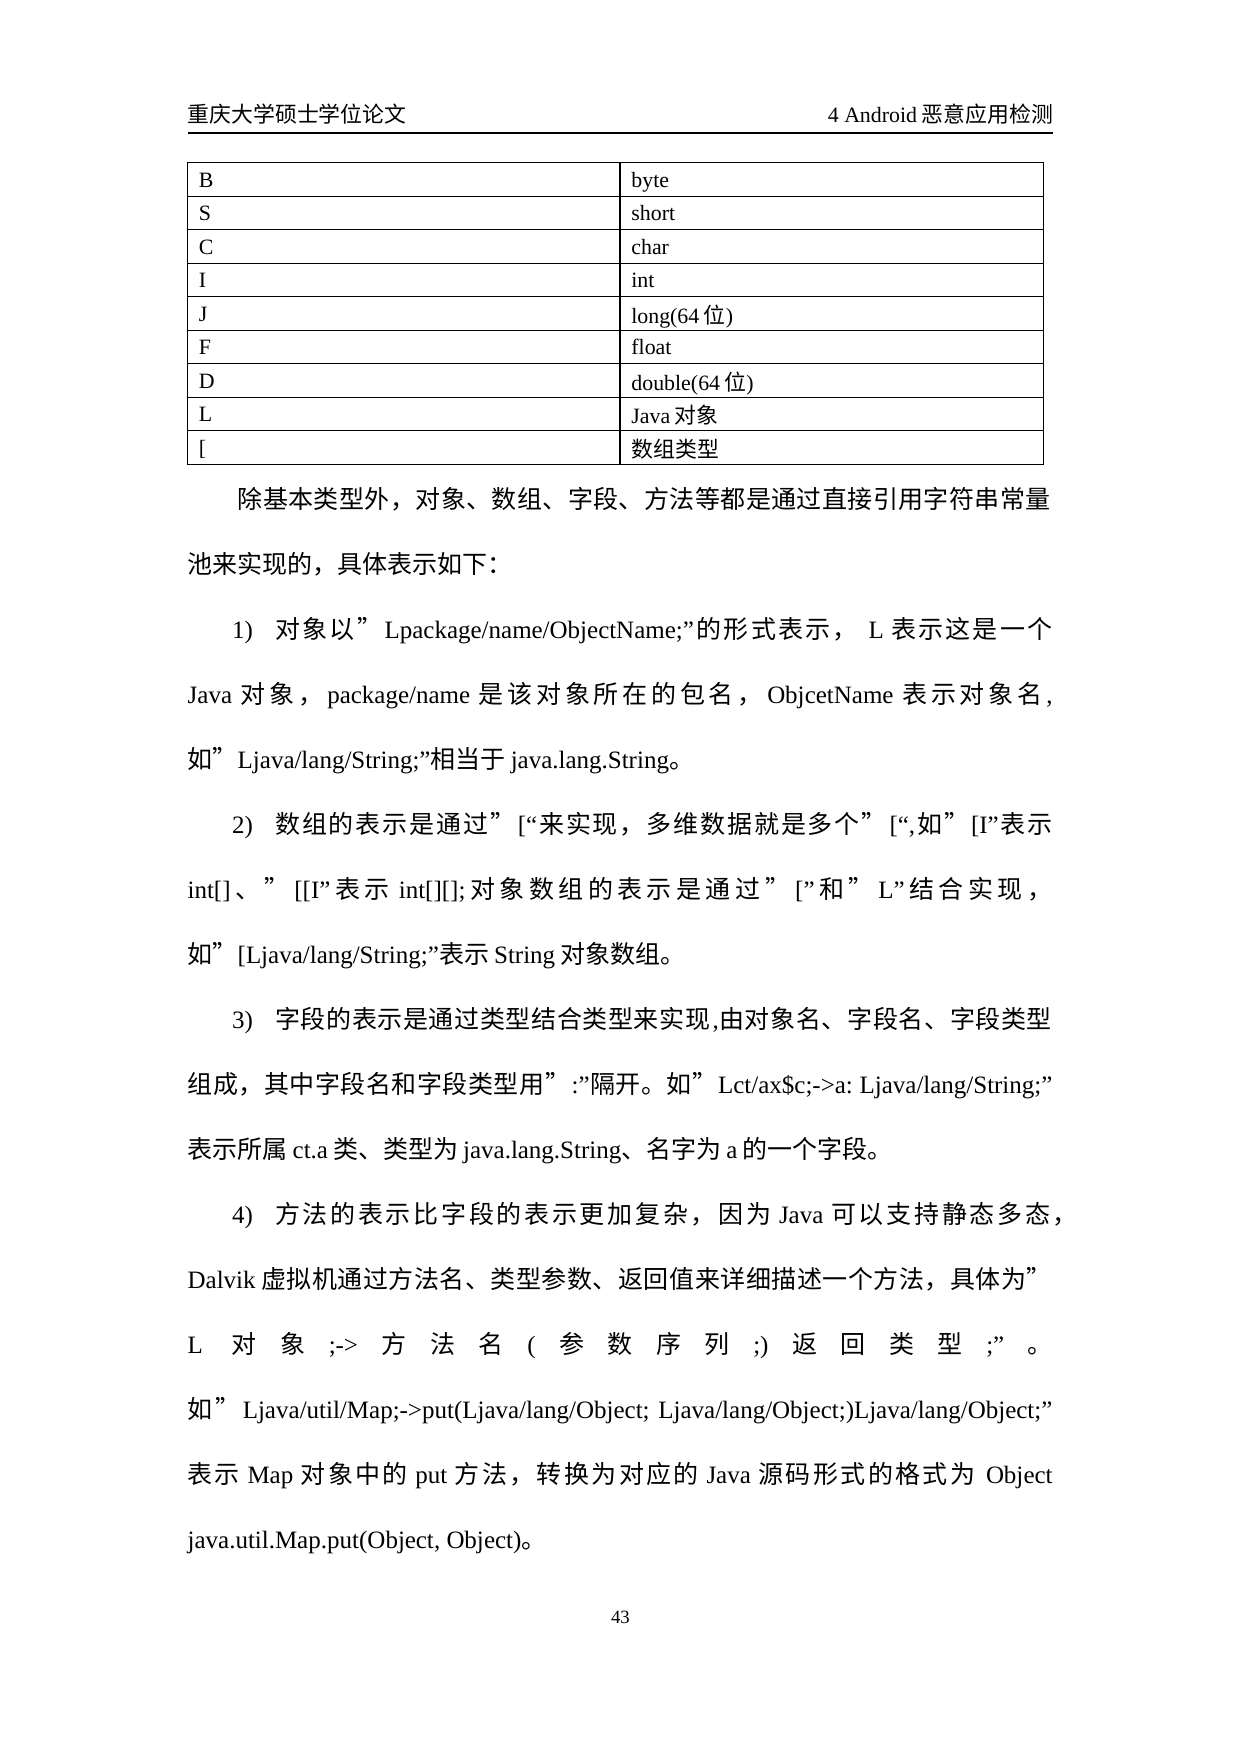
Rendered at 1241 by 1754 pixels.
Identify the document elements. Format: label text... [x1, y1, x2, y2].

table_cell S [188, 197, 619, 229]
table_cell Java对象 [621, 398, 1043, 430]
list 方法的表示比字段的表示更加复杂，因为Java可以支持静态多态，Dalvik虚拟机通过方法名、类型参数、返回值来详细描述一个方法，具体为” L对象;->方法名(参数序列;)返回类型;”。如”Ljava/util/Map;->put(Ljava/lang/Object; Ljava/lang/Object;)Ljava/lang/Object;”表示Map对象中的put方法，转换为对应的Java源码形式的格式为 Object java.util.Map.put(Object, Object)。 [187, 1180, 1053, 1570]
table_cell [ [188, 431, 619, 464]
text 除基本类型外，对象、数组、字段、方法等都是通过直接引用字符串常量池来实现的，具体表示如下： [187, 465, 1053, 595]
list 对象以”Lpackage/name/ObjectName;”的形式表示， L表示这是一个Java对象，package/name是该对象所在的包名，ObjcetName表示对象名,如”Ljava/lang/String;”相当于java.lang.String。 [187, 595, 1053, 790]
table_cell F [188, 331, 619, 363]
table_cell long(64位) [621, 297, 1043, 330]
table_cell short [621, 197, 1043, 229]
table_cell I [188, 264, 619, 296]
table_cell D [188, 364, 619, 397]
table_cell int [621, 264, 1043, 296]
table_cell B [188, 163, 619, 196]
table_cell J [188, 297, 619, 330]
table_cell byte [621, 163, 1043, 196]
table_cell float [621, 331, 1043, 363]
table_cell double(64位) [621, 364, 1043, 397]
table_cell 数组类型 [621, 431, 1043, 464]
list 字段的表示是通过类型结合类型来实现,由对象名、字段名、字段类型组成，其中字段名和字段类型用”:”隔开。如”Lct/ax$c;->a: Ljava/lang/String;”表示所属ct.a类、类型为java.lang.String、名字为a的一个字段。 [187, 985, 1053, 1180]
list 数组的表示是通过”[“来实现，多维数据就是多个”[“,如”[I”表示int[]、”[[I”表示int[][];对象数组的表示是通过”[”和”L”结合实现，如”[Ljava/lang/String;”表示String对象数组。 [187, 790, 1053, 985]
table_cell C [188, 230, 619, 263]
table_cell char [621, 230, 1043, 263]
table_cell L [188, 398, 619, 430]
